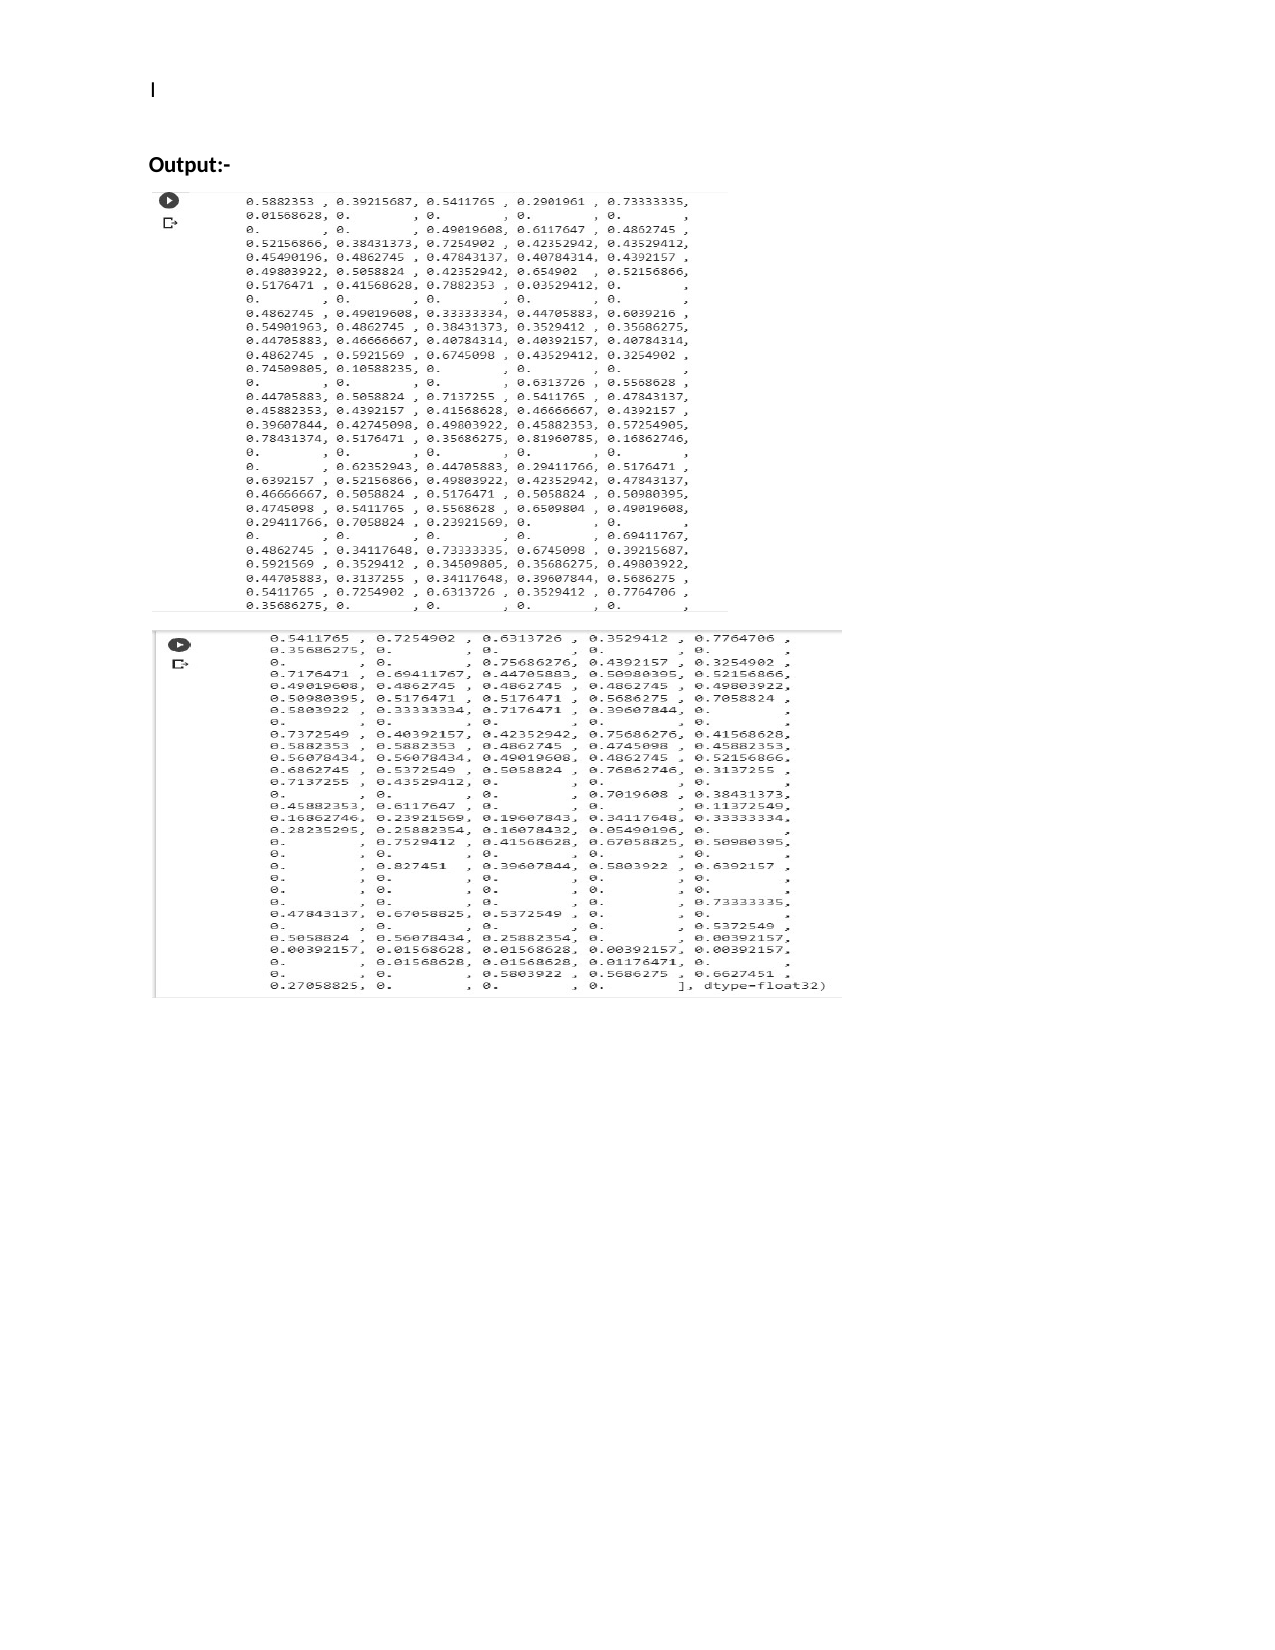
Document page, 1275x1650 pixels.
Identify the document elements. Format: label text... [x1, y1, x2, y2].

subtitle Output:- [148, 150, 1130, 178]
picture [152, 192, 728, 612]
picture [152, 630, 842, 998]
